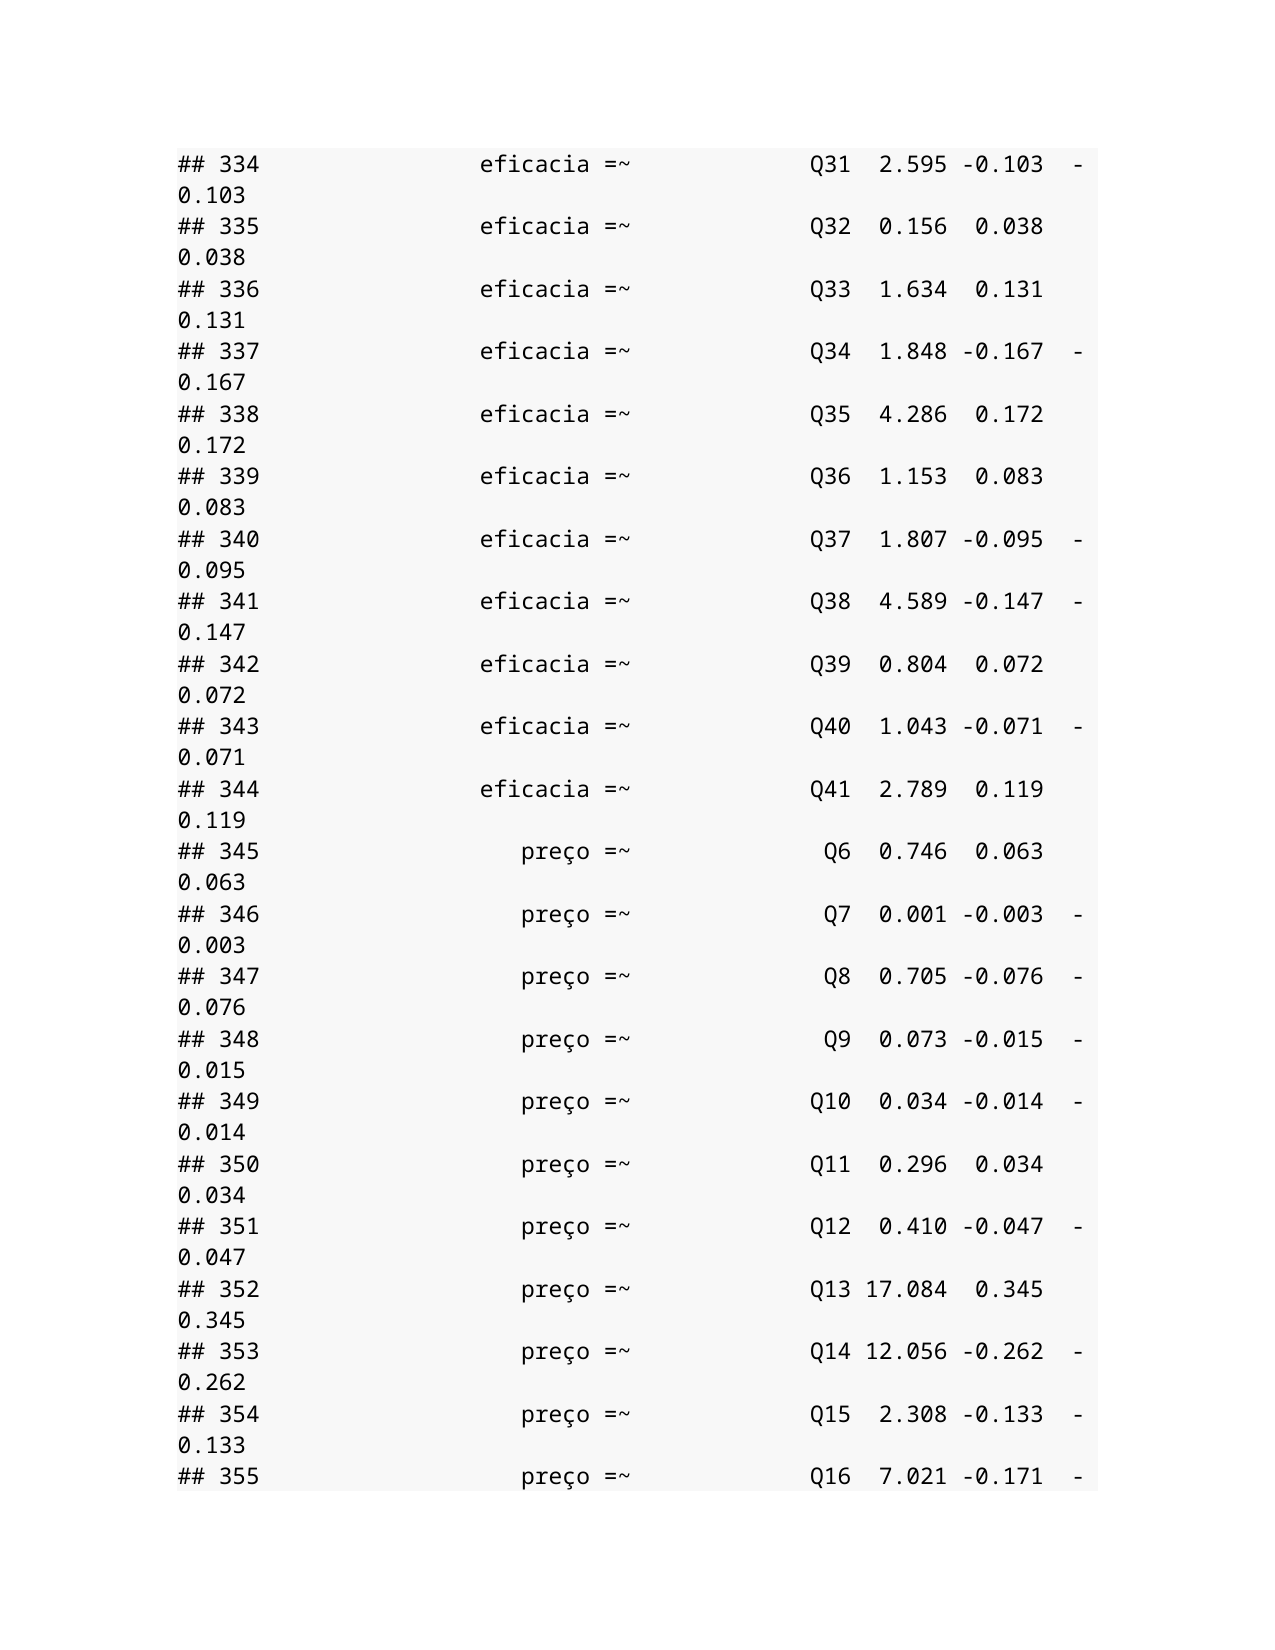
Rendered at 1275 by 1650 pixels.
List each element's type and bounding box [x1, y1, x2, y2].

text [177, 148, 1098, 1491]
